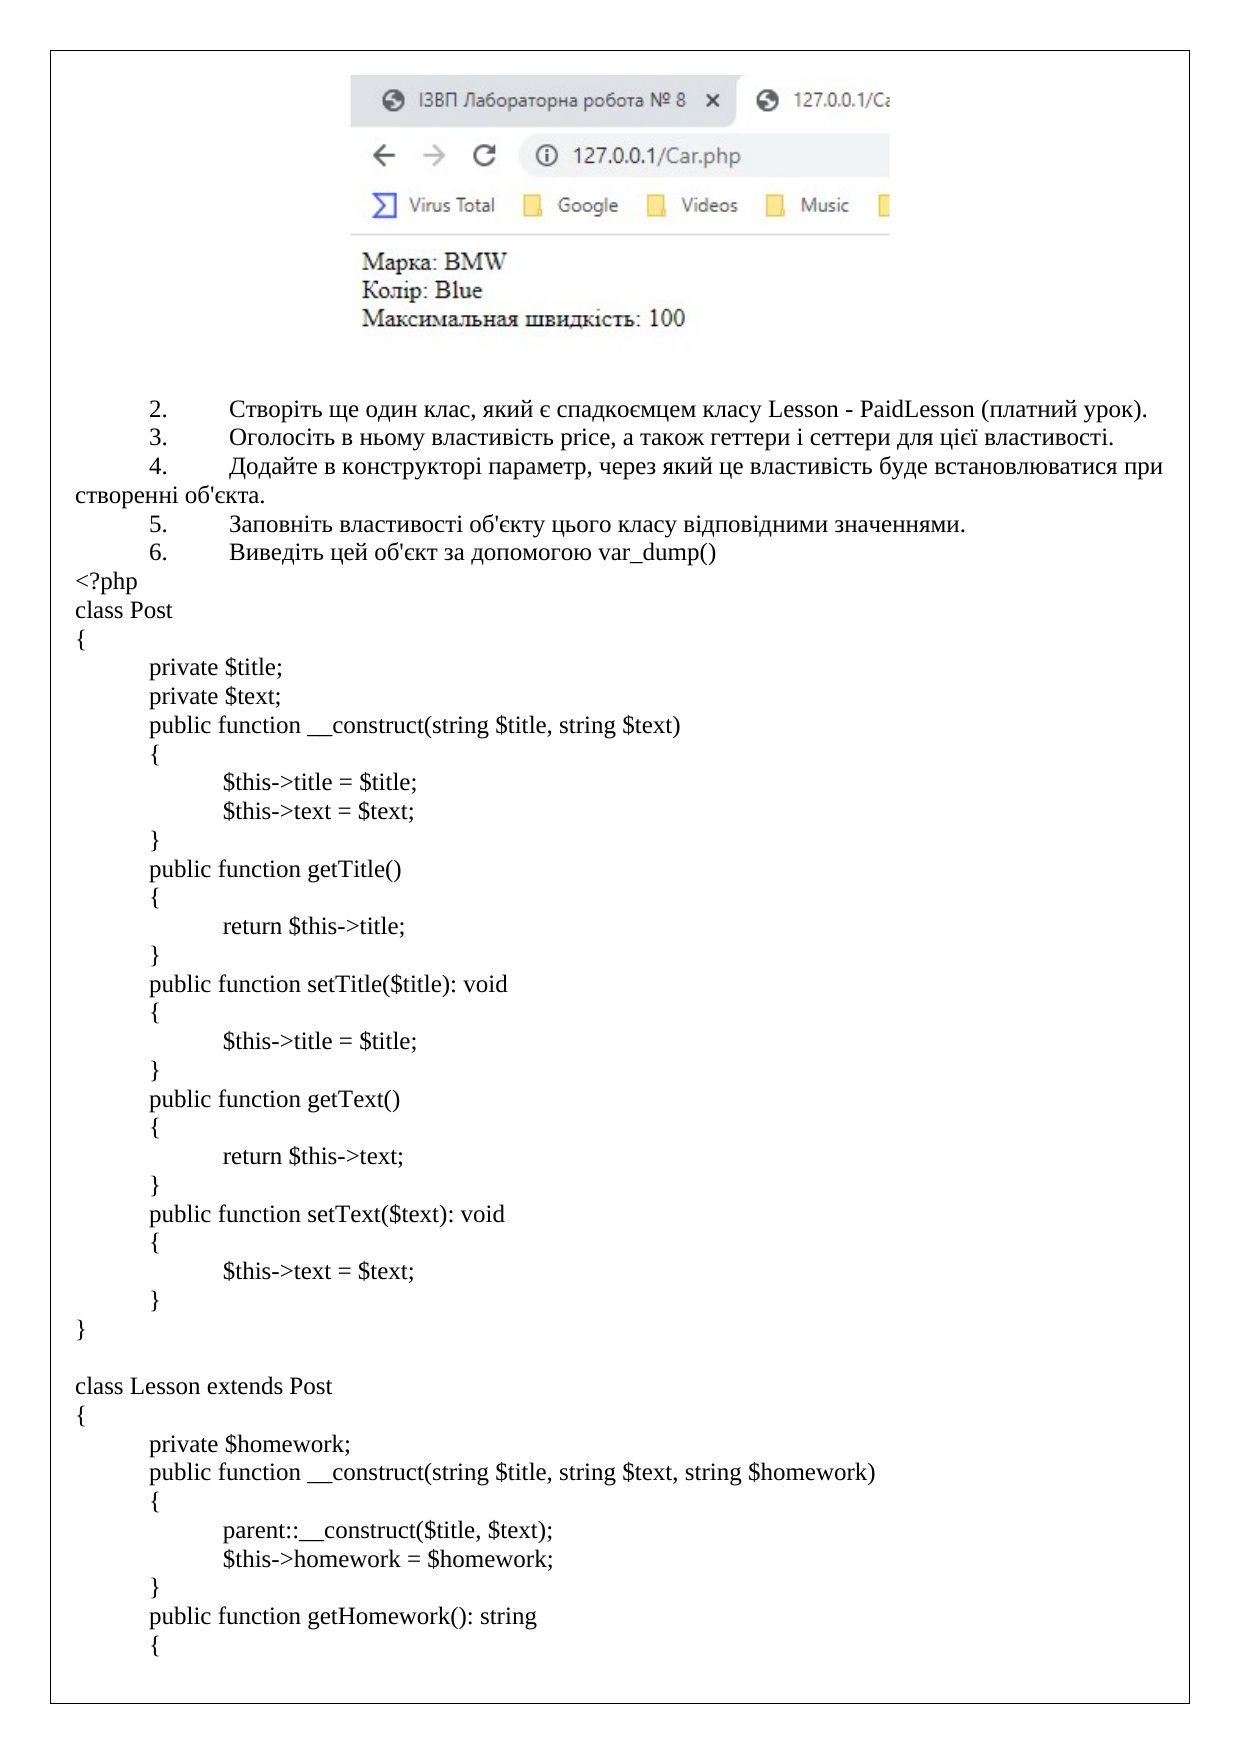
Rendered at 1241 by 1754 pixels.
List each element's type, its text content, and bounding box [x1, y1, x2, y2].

list private $title; [75, 652, 1165, 681]
list } [75, 825, 1165, 854]
list private $text; [75, 681, 1165, 710]
list Виведіть цей об'єкт за допомогою var_dump() [75, 537, 1165, 566]
list Оголосіть в ньому властивість price, а також геттери і сеттери для цієї властивості. [75, 422, 1165, 451]
list { [75, 997, 1165, 1026]
list Створіть ще один клас, який є спадкоємцем класу Lesson - PaidLesson (платний урок). [75, 394, 1165, 422]
list } [75, 1314, 1165, 1342]
list { [75, 882, 1165, 911]
list { [75, 739, 1165, 767]
list private $homework; [75, 1429, 1165, 1457]
list return $this->text; [75, 1141, 1165, 1170]
list { [75, 1400, 1165, 1429]
list } [75, 1170, 1165, 1199]
list public function getHomework(): string [75, 1601, 1165, 1630]
list { [75, 624, 1165, 652]
list class Lesson extends Post [75, 1371, 1165, 1400]
list } [75, 1285, 1165, 1314]
list public function getText() [75, 1084, 1165, 1112]
picture [350, 75, 890, 394]
list Додайте в конструкторі параметр, через який це властивість буде встановлюватися при створенні об'єкта. [75, 451, 1165, 509]
list { [75, 1227, 1165, 1256]
list $this->text = $text; [75, 1256, 1165, 1285]
list $this->text = $text; [75, 796, 1165, 825]
list } [75, 1572, 1165, 1601]
list $this->title = $title; [75, 1026, 1165, 1055]
list <?php [75, 566, 1165, 595]
list $this->homework = $homework; [75, 1544, 1165, 1572]
list public function setText($text): void [75, 1199, 1165, 1227]
list public function setTitle($title): void [75, 969, 1165, 997]
list { [75, 1486, 1165, 1515]
list $this->title = $title; [75, 767, 1165, 796]
list } [75, 1055, 1165, 1084]
list } [75, 940, 1165, 969]
list public function getTitle() [75, 854, 1165, 882]
list return $this->title; [75, 911, 1165, 940]
list { [75, 1112, 1165, 1141]
list { [75, 1630, 1165, 1659]
list Заповніть властивості об'єкту цього класу відповідними значеннями. [75, 509, 1165, 537]
list public function __construct(string $title, string $text, string $homework) [75, 1457, 1165, 1486]
list public function __construct(string $title, string $text) [75, 710, 1165, 739]
list parent::__construct($title, $text); [75, 1515, 1165, 1544]
list class Post [75, 595, 1165, 624]
